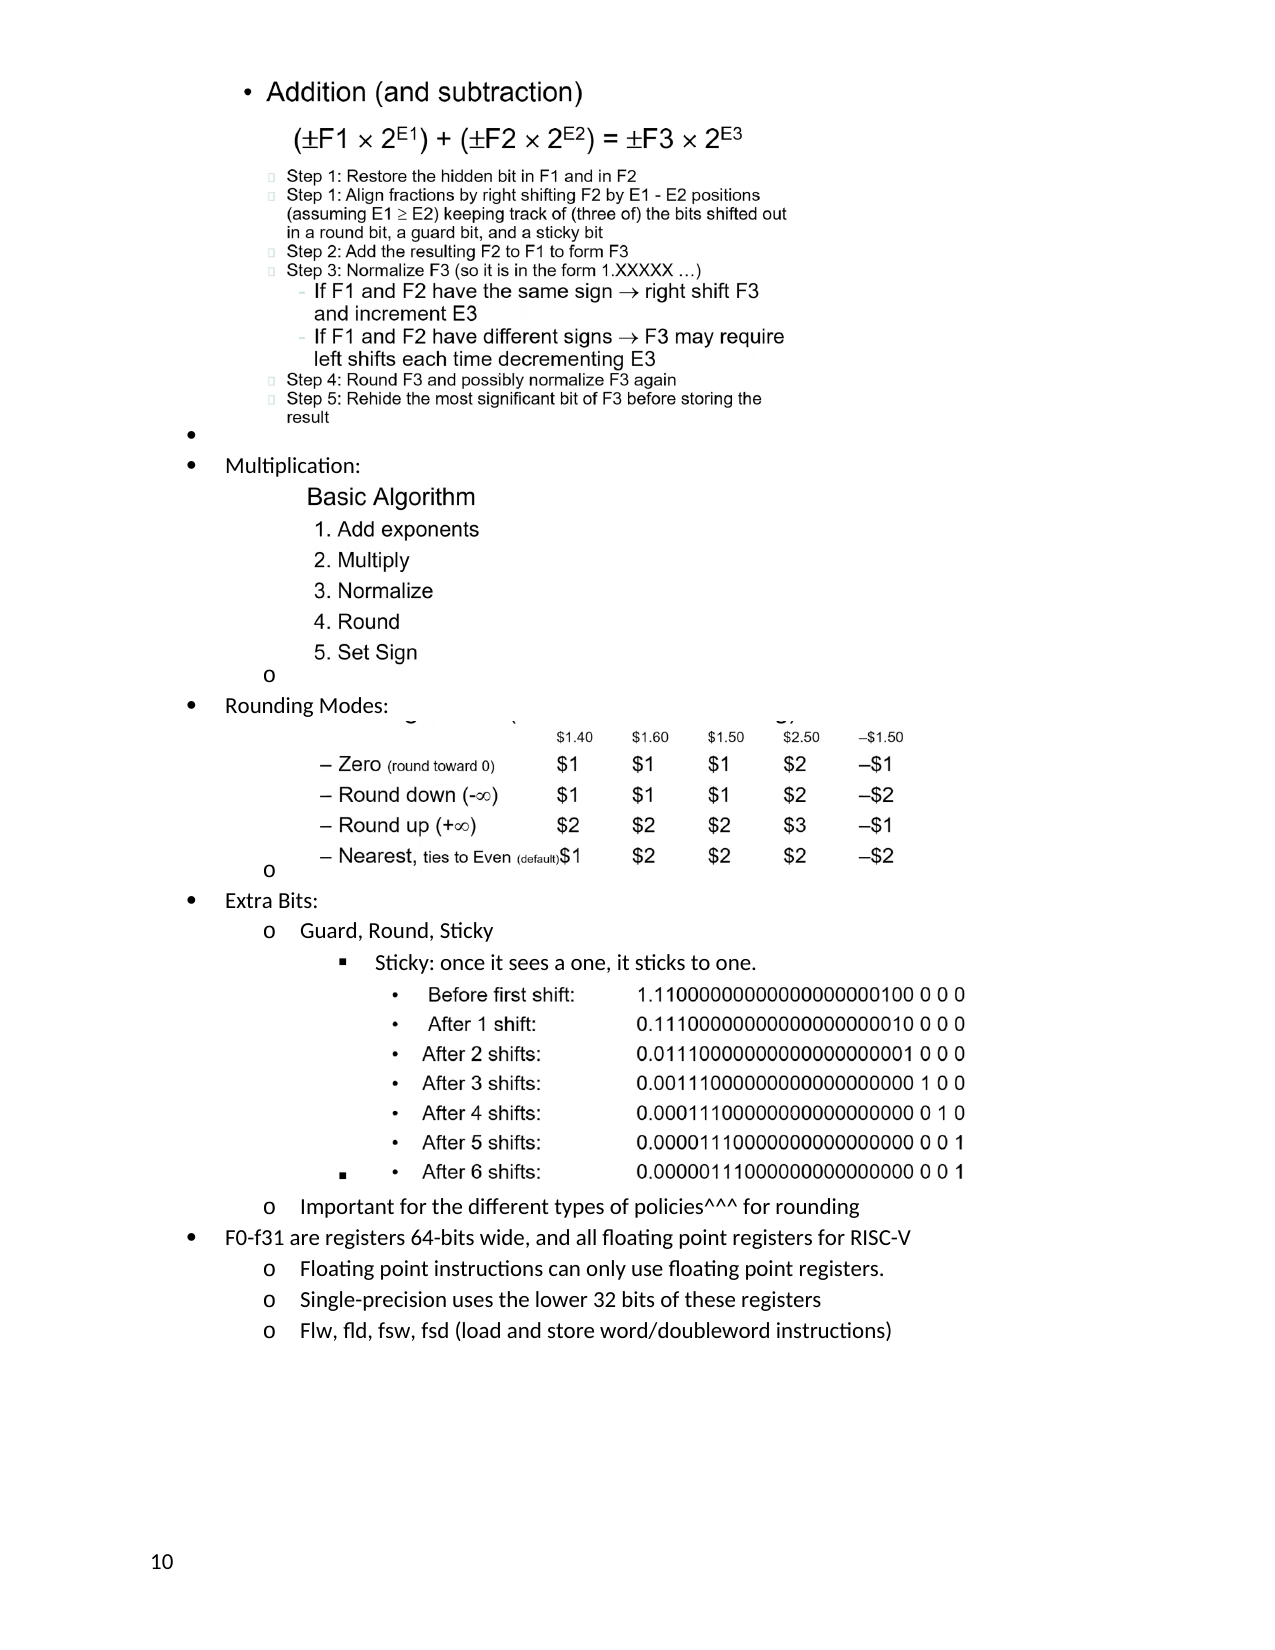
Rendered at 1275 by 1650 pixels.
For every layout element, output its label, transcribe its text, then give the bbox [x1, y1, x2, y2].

list Rounding Modes: [187, 691, 1125, 719]
list Flw, fld, fsw, fsd (load and store word/doubleword instructions) [262, 1317, 1125, 1346]
picture [300, 721, 936, 878]
list Floating point instructions can only use floating point registers. [262, 1254, 1125, 1283]
list Extra Bits: [187, 886, 1125, 914]
list Multiplication: [187, 451, 1125, 479]
list Guard, Round, Sticky [262, 917, 1125, 946]
list Important for the different types of policies^^^ for rounding [262, 1192, 1125, 1221]
picture [225, 75, 808, 444]
picture [300, 481, 506, 683]
list Sticky: once it sees a one, it sticks to one. [337, 948, 1125, 976]
list F0-f31 are registers 64-bits wide, and all floating point registers for RISC-V [187, 1223, 1125, 1252]
list Single-precision uses the lower 32 bits of these registers [262, 1285, 1125, 1314]
picture [375, 978, 1007, 1185]
